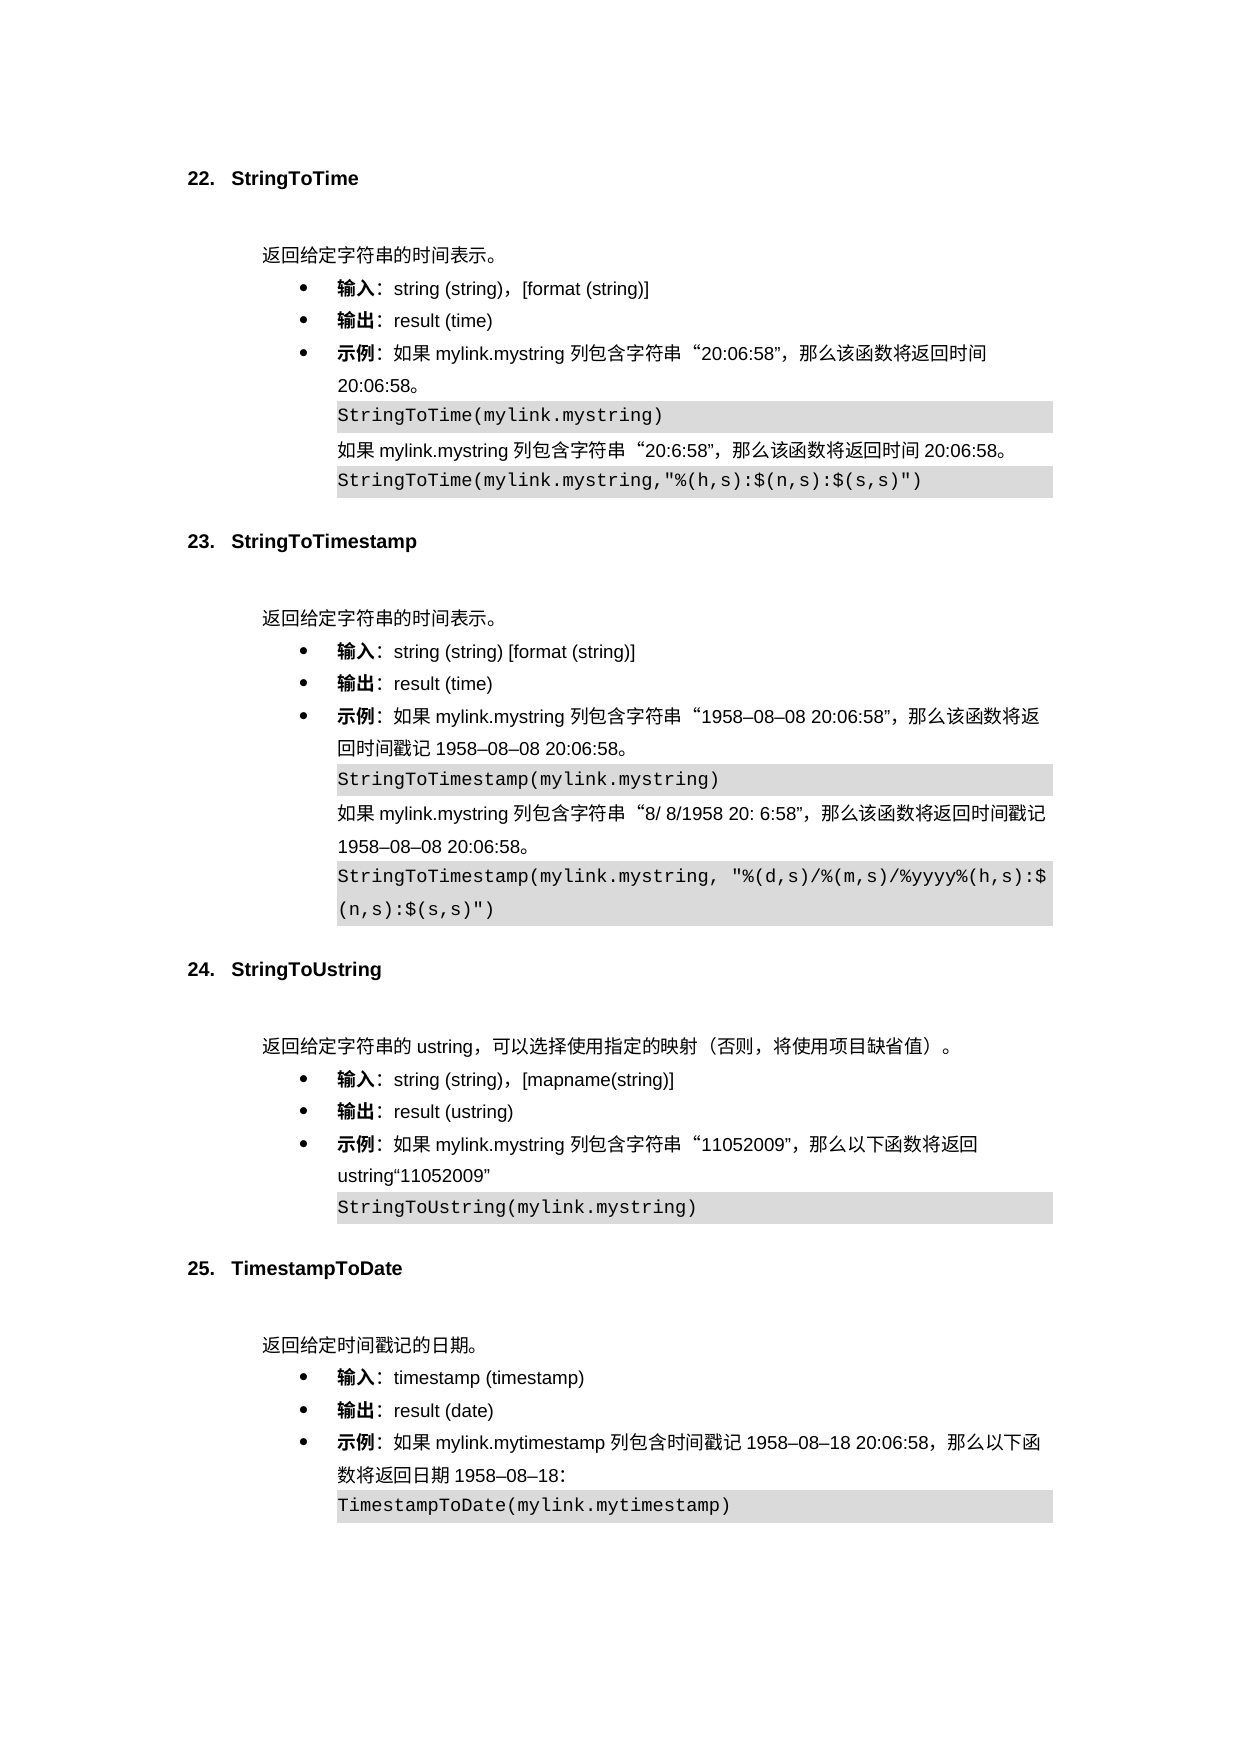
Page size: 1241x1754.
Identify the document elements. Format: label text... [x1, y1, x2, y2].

list 输入：string (string)，[format (string)] [300, 271, 1053, 303]
text 如果 mylink.mystring 列包含字符串“20:6:58”，那么该函数将返回时间 20:06:58。 [337, 433, 1053, 466]
list 输出：result (time) [300, 303, 1053, 336]
list 输入：timestamp (timestamp) [300, 1360, 1053, 1393]
text 返回给定字符串的时间表示。 [262, 238, 1053, 271]
list 输出：result (date) [300, 1393, 1053, 1425]
text StringToTime(mylink.mystring,"%(h,s):$(n,s):$(s,s)") [337, 466, 1053, 498]
text StringToTime(mylink.mystring) [337, 401, 1053, 433]
text 返回给定时间戳记的日期。 [262, 1328, 1053, 1360]
subtitle StringToUstring [187, 953, 1053, 986]
text StringToUstring(mylink.mystring) [337, 1192, 1053, 1224]
text TimestampToDate(mylink.mytimestamp) [337, 1490, 1053, 1523]
list 示例：如果 mylink.mystring 列包含字符串“11052009”，那么以下函数将返回 ustring“11052009” [300, 1127, 1053, 1192]
list 输出：result (time) [300, 666, 1053, 699]
text 返回给定字符串的 ustring，可以选择使用指定的映射（否则，将使用项目缺省值）。 [262, 1029, 1053, 1062]
text StringToTimestamp(mylink.mystring) [337, 764, 1053, 796]
subtitle StringToTime [187, 162, 1053, 194]
text 返回给定字符串的时间表示。 [262, 601, 1053, 634]
list 示例：如果 mylink.mystring 列包含字符串“1958–08–08 20:06:58”，那么该函数将返回时间戳记 1958–08–08 20:06:58。 [300, 699, 1053, 764]
text 如果 mylink.mystring 列包含字符串“8/ 8/1958 20: 6:58”，那么该函数将返回时间戳记 1958–08–08 20:06:58。 [337, 796, 1053, 861]
subtitle StringToTimestamp [187, 525, 1053, 558]
list 示例：如果 mylink.mystring 列包含字符串“20:06:58”，那么该函数将返回时间 20:06:58。 [300, 336, 1053, 401]
list 输出：result (ustring) [300, 1094, 1053, 1127]
list 输入：string (string) [format (string)] [300, 634, 1053, 666]
text StringToTimestamp(mylink.mystring, "%(d,s)/%(m,s)/%yyyy%(h,s):$(n,s):$(s,s)") [337, 861, 1053, 926]
subtitle TimestampToDate [187, 1252, 1053, 1284]
list 示例：如果 mylink.mytimestamp 列包含时间戳记 1958–08–18 20:06:58，那么以下函数将返回日期 1958–08–18： [300, 1425, 1053, 1490]
list 输入：string (string)，[mapname(string)] [300, 1062, 1053, 1094]
